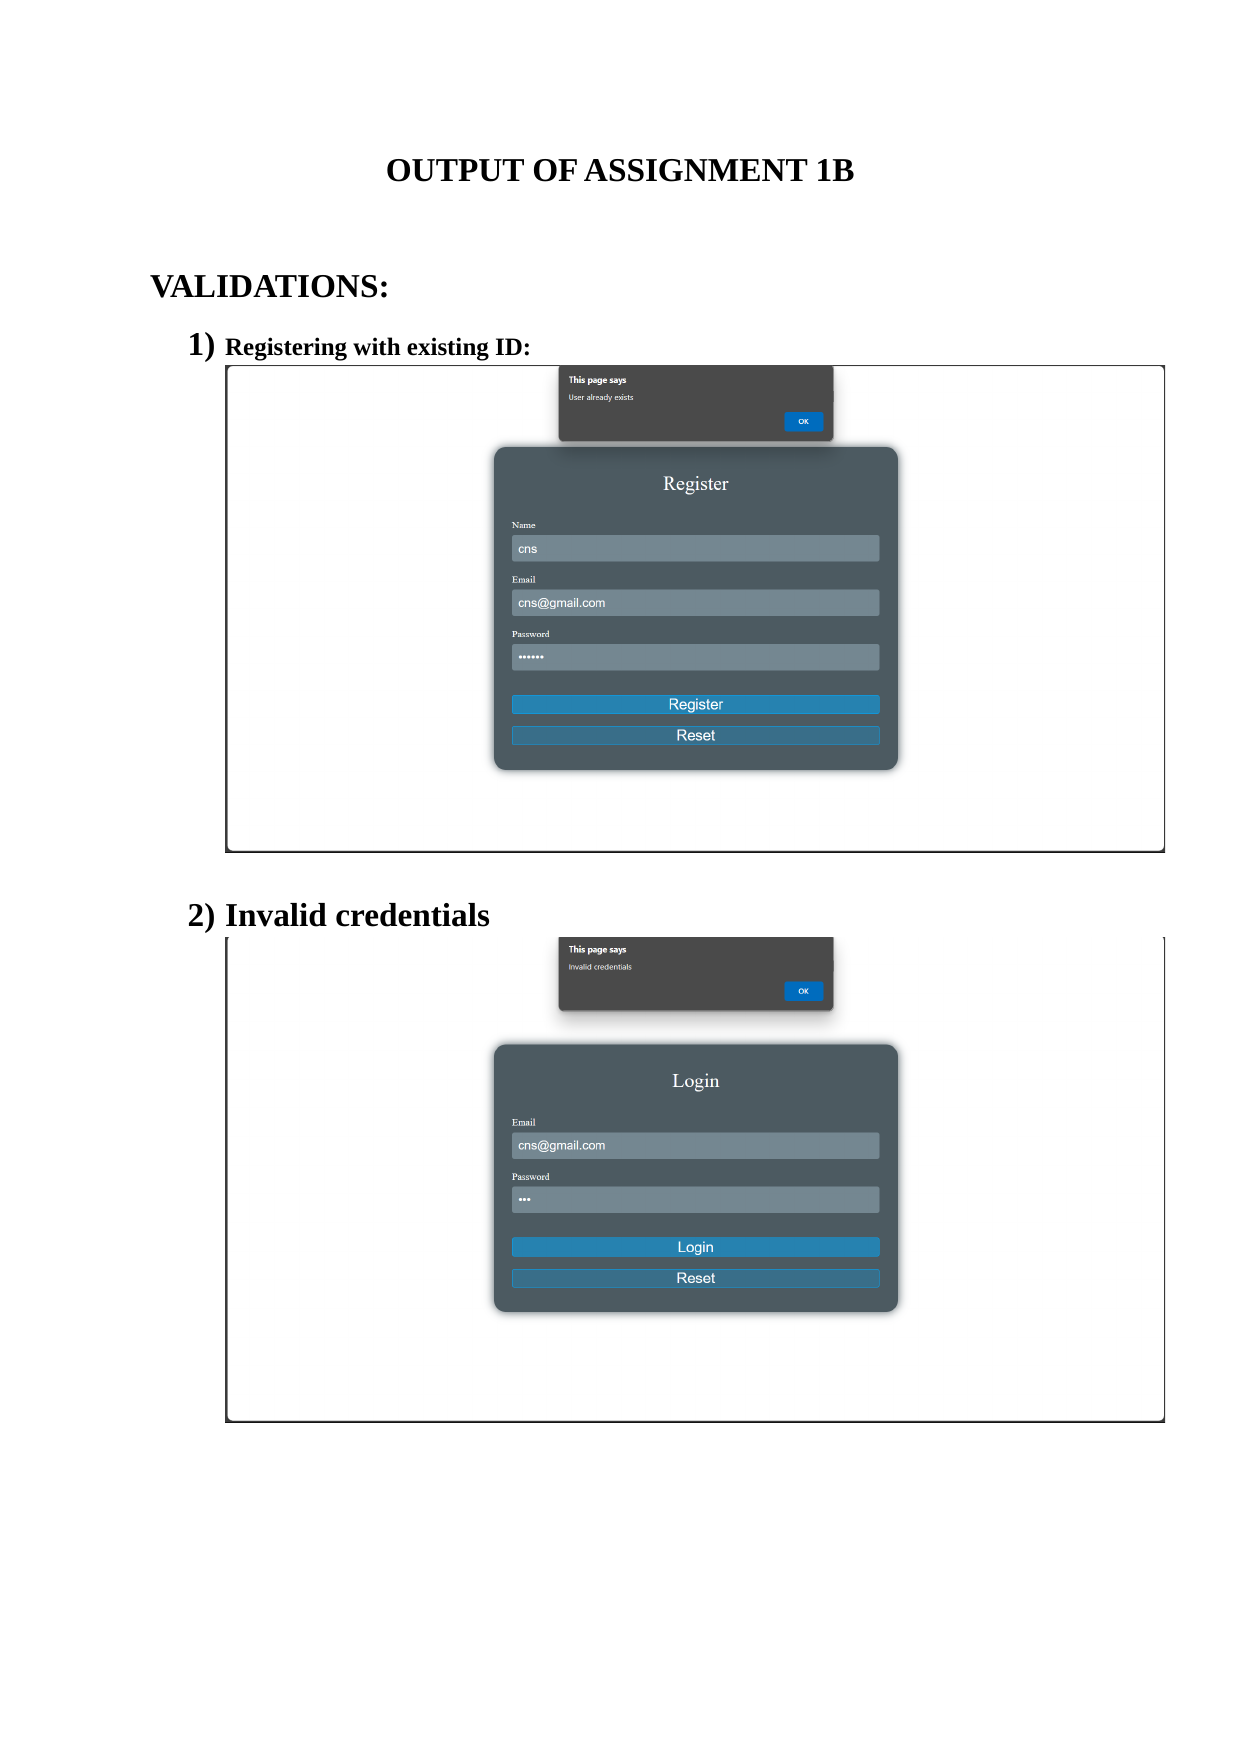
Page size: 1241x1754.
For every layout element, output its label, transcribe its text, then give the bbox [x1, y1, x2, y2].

list Invalid credentials [187, 896, 1090, 934]
picture [225, 937, 1166, 1423]
picture [225, 365, 1166, 853]
list Registering with existing ID: [187, 324, 1090, 362]
text VALIDATIONS: [150, 266, 1090, 304]
text OUTPUT OF ASSIGNMENT 1B [150, 150, 1090, 188]
